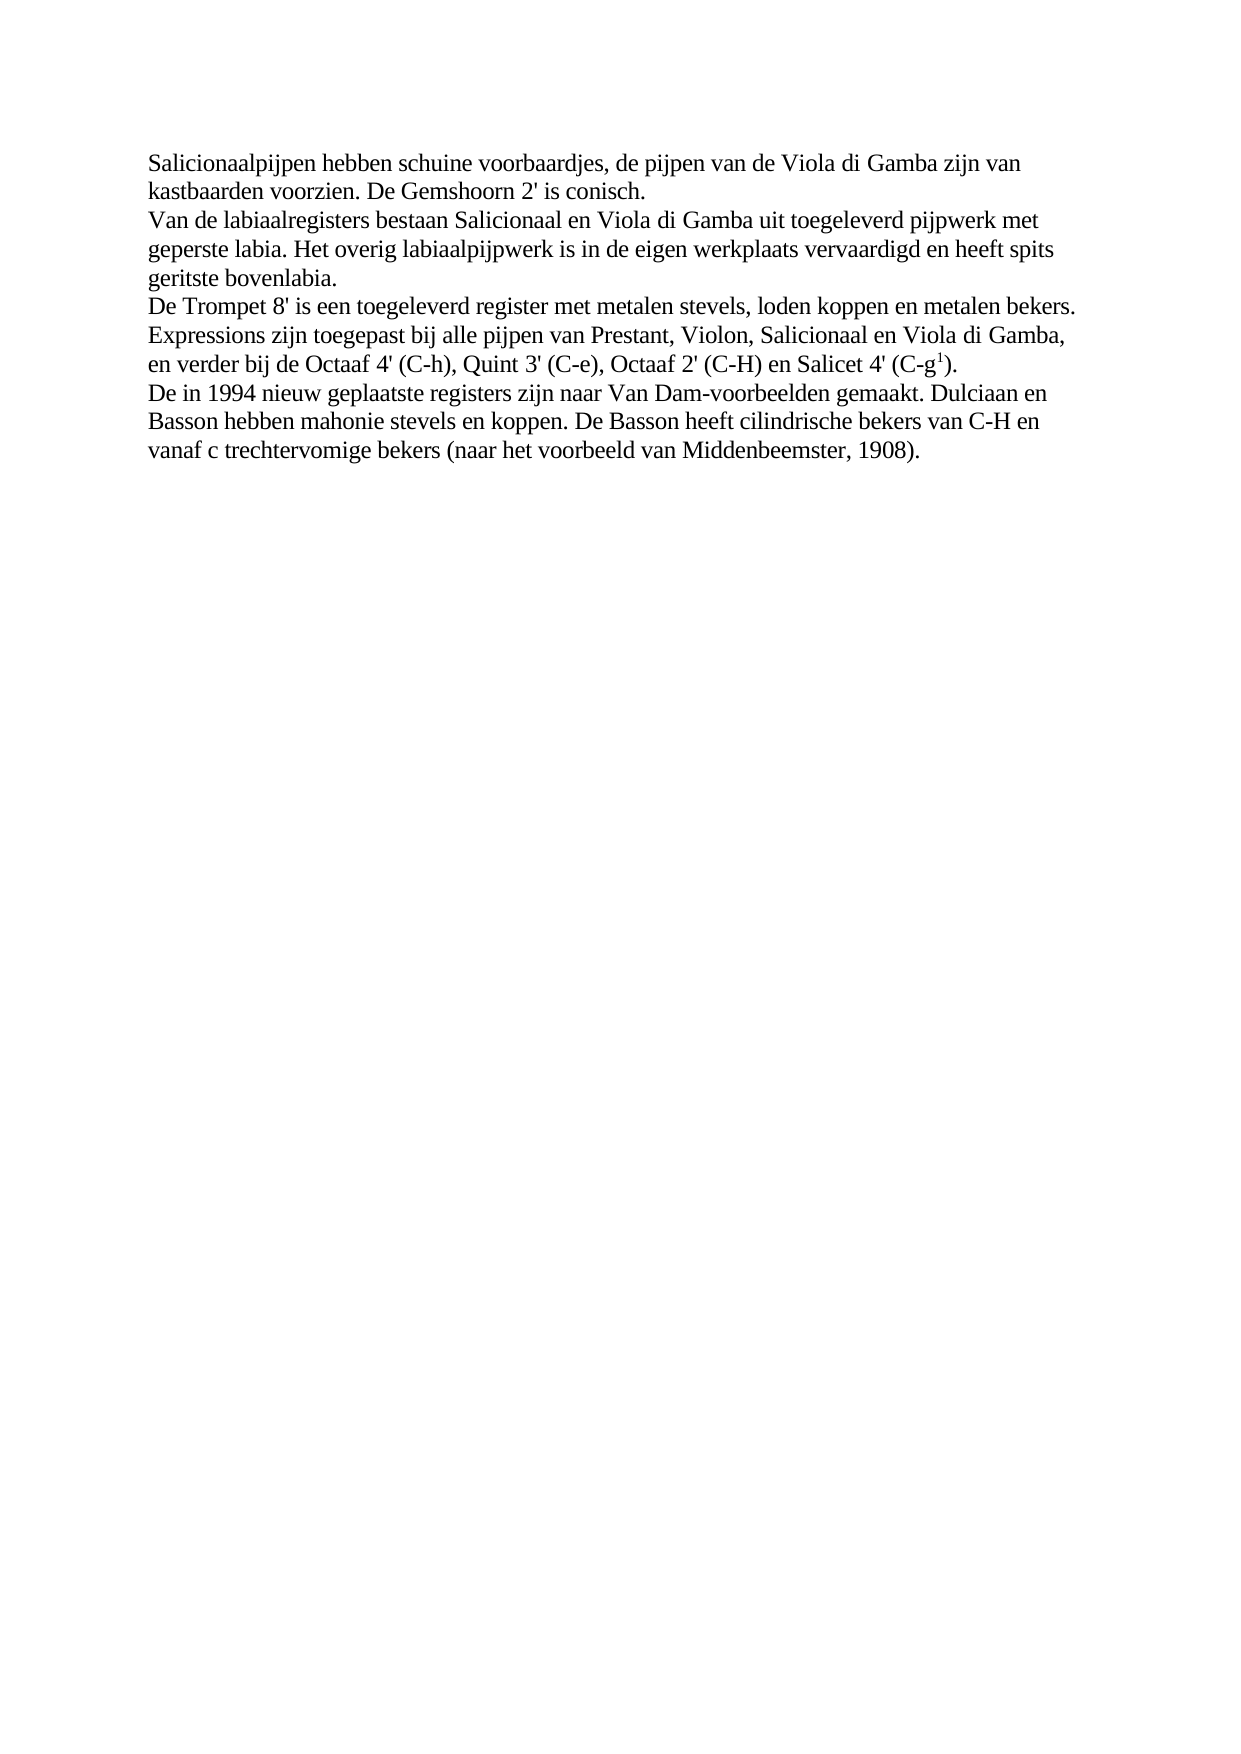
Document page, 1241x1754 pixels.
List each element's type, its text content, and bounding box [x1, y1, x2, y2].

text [148, 148, 1093, 205]
text De Trompet 8' is een toegeleverd register met metalen stevels, loden koppen en metalen bekers. [148, 291, 1093, 320]
text Van de labiaalregisters bestaan Salicionaal en Viola di Gamba uit toegeleverd pijpwerk met geperste labia. Het overig labiaalpijpwerk is in de eigen werkplaats vervaardigd en heeft spits geritste bovenlabia. [148, 205, 1093, 291]
text De in 1994 nieuw geplaatste registers zijn naar Van Dam-voorbeelden gemaakt. Dulciaan en Basson hebben mahonie stevels en koppen. De Basson heeft cilindrische bekers van C-H en vanaf c trechtervomige bekers (naar het voorbeeld van Middenbeemster, 1908). [148, 378, 1093, 464]
text Expressions zijn toegepast bij alle pijpen van Prestant, Violon, Salicionaal en Viola di Gamba, en verder bij de Octaaf 4' (C-h), Quint 3' (C-e), Octaaf 2' (C-H) en Salicet 4' (C-g1). [148, 320, 1093, 378]
